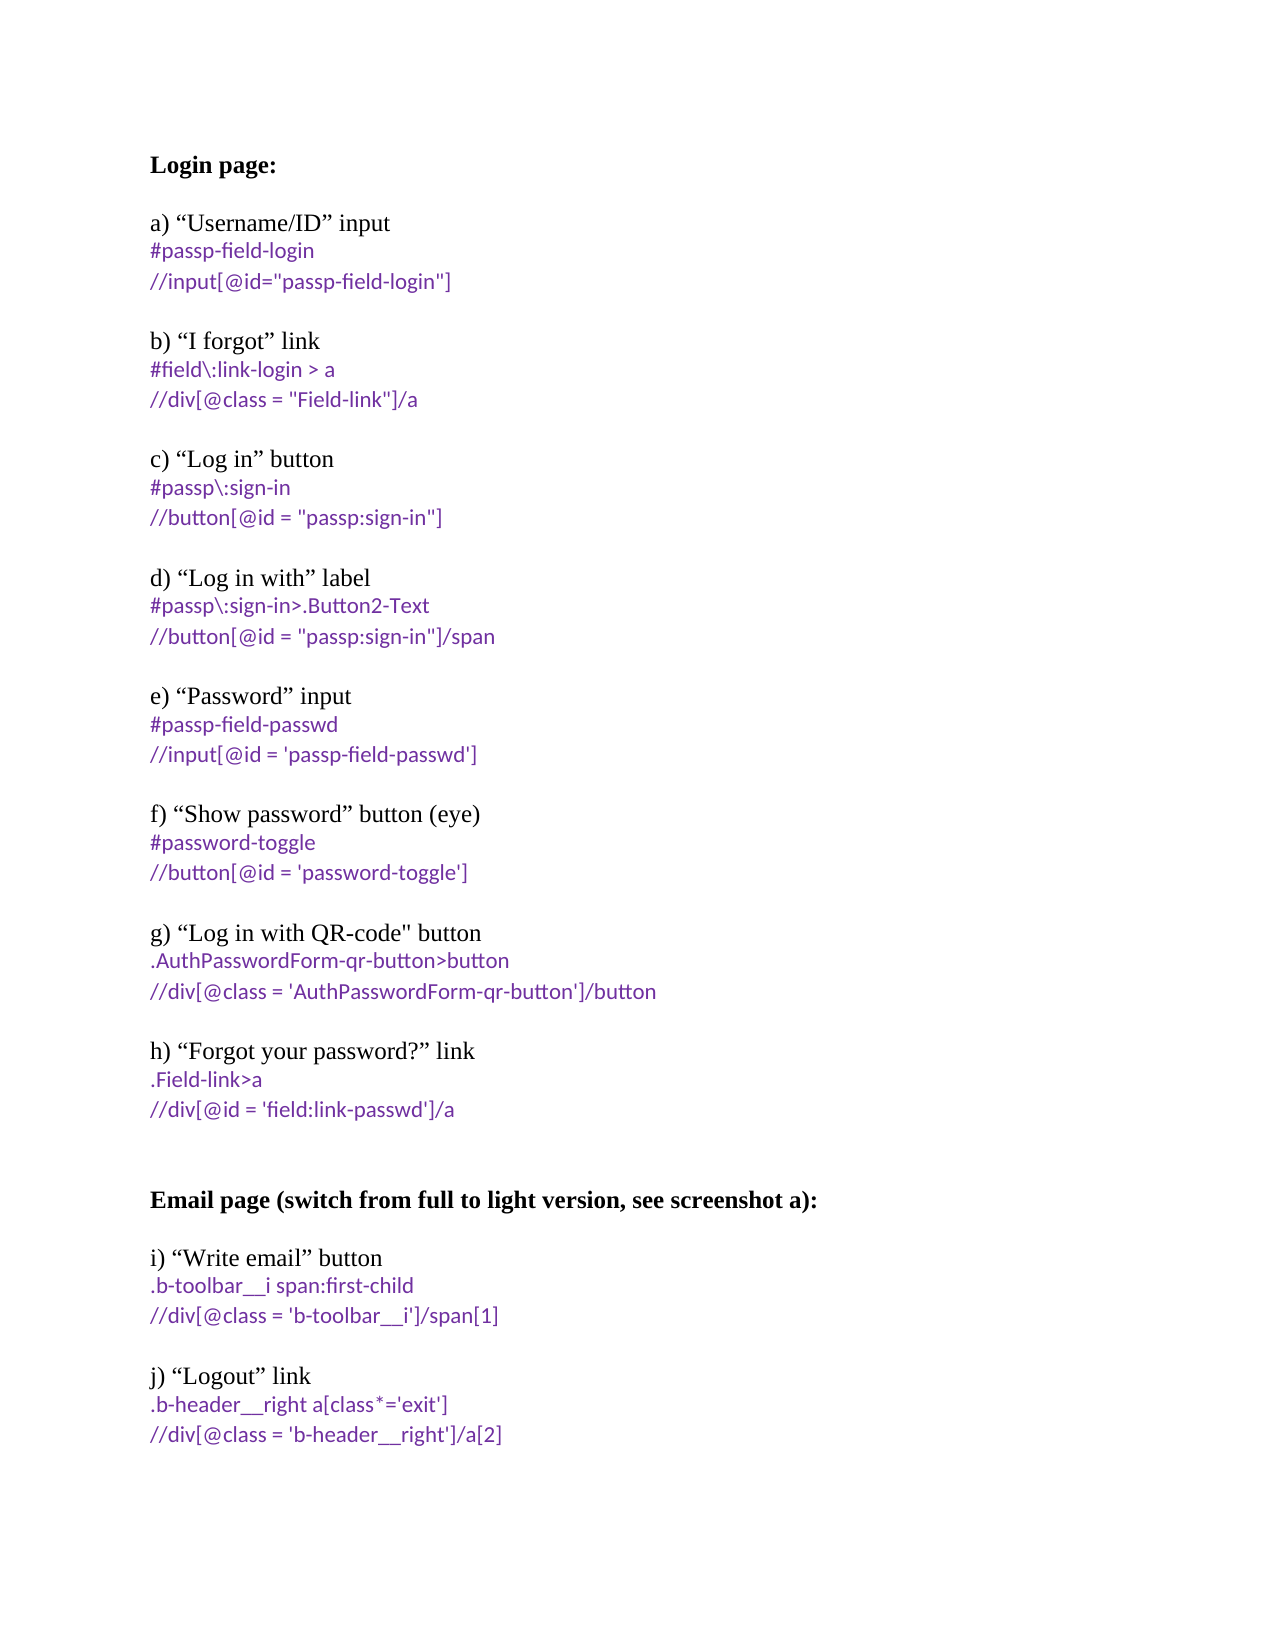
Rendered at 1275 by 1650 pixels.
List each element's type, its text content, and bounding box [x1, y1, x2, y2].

text //input[@id="passp-field-login"] [150, 267, 1125, 295]
text //div[@class = 'b-toolbar__i']/span[1] [150, 1302, 1125, 1330]
text Email page (switch from full to light version, see screenshot a): [150, 1185, 1125, 1213]
text c) “Log in” button [150, 444, 1125, 473]
text e) “Password” input [150, 681, 1125, 710]
text //input[@id = 'passp-field-passwd'] [150, 740, 1125, 768]
text b) “I forgot” link [150, 326, 1125, 355]
text //div[@class = "Field-link"]/a [150, 385, 1125, 413]
text //div[@class = 'b-header__right']/a[2] [150, 1420, 1125, 1448]
text f) “Show password” button (eye) [150, 799, 1125, 828]
text h) “Forgot your password?” link [150, 1036, 1125, 1065]
text .Field-link>a [150, 1065, 1125, 1093]
text #passp-field-login [150, 237, 1125, 265]
text //div[@id = 'field:link-passwd']/a [150, 1095, 1125, 1123]
text d) “Log in with” label [150, 563, 1125, 592]
text //button[@id = 'password-toggle'] [150, 858, 1125, 887]
text //button[@id = "passp:sign-in"]/span [150, 622, 1125, 650]
text #password-toggle [150, 828, 1125, 856]
text #passp-field-passwd [150, 710, 1125, 738]
text #passp\:sign-in [150, 473, 1125, 501]
text #field\:link-login > a [150, 355, 1125, 383]
text //button[@id = "passp:sign-in"] [150, 503, 1125, 532]
text g) “Log in with QR-code" button [150, 918, 1125, 947]
text .AuthPasswordForm-qr-button>button [150, 947, 1125, 975]
text a) “Username/ID” input [150, 208, 1125, 237]
text i) “Write email” button [150, 1243, 1125, 1271]
text j) “Logout” link [150, 1361, 1125, 1390]
text //div[@class = 'AuthPasswordForm-qr-button']/button [150, 977, 1125, 1005]
text #passp\:sign-in>.Button2-Text [150, 592, 1125, 620]
text Login page: [150, 150, 1125, 179]
text .b-header__right a[class*='exit'] [150, 1390, 1125, 1418]
text .b-toolbar__i span:first-child [150, 1271, 1125, 1299]
